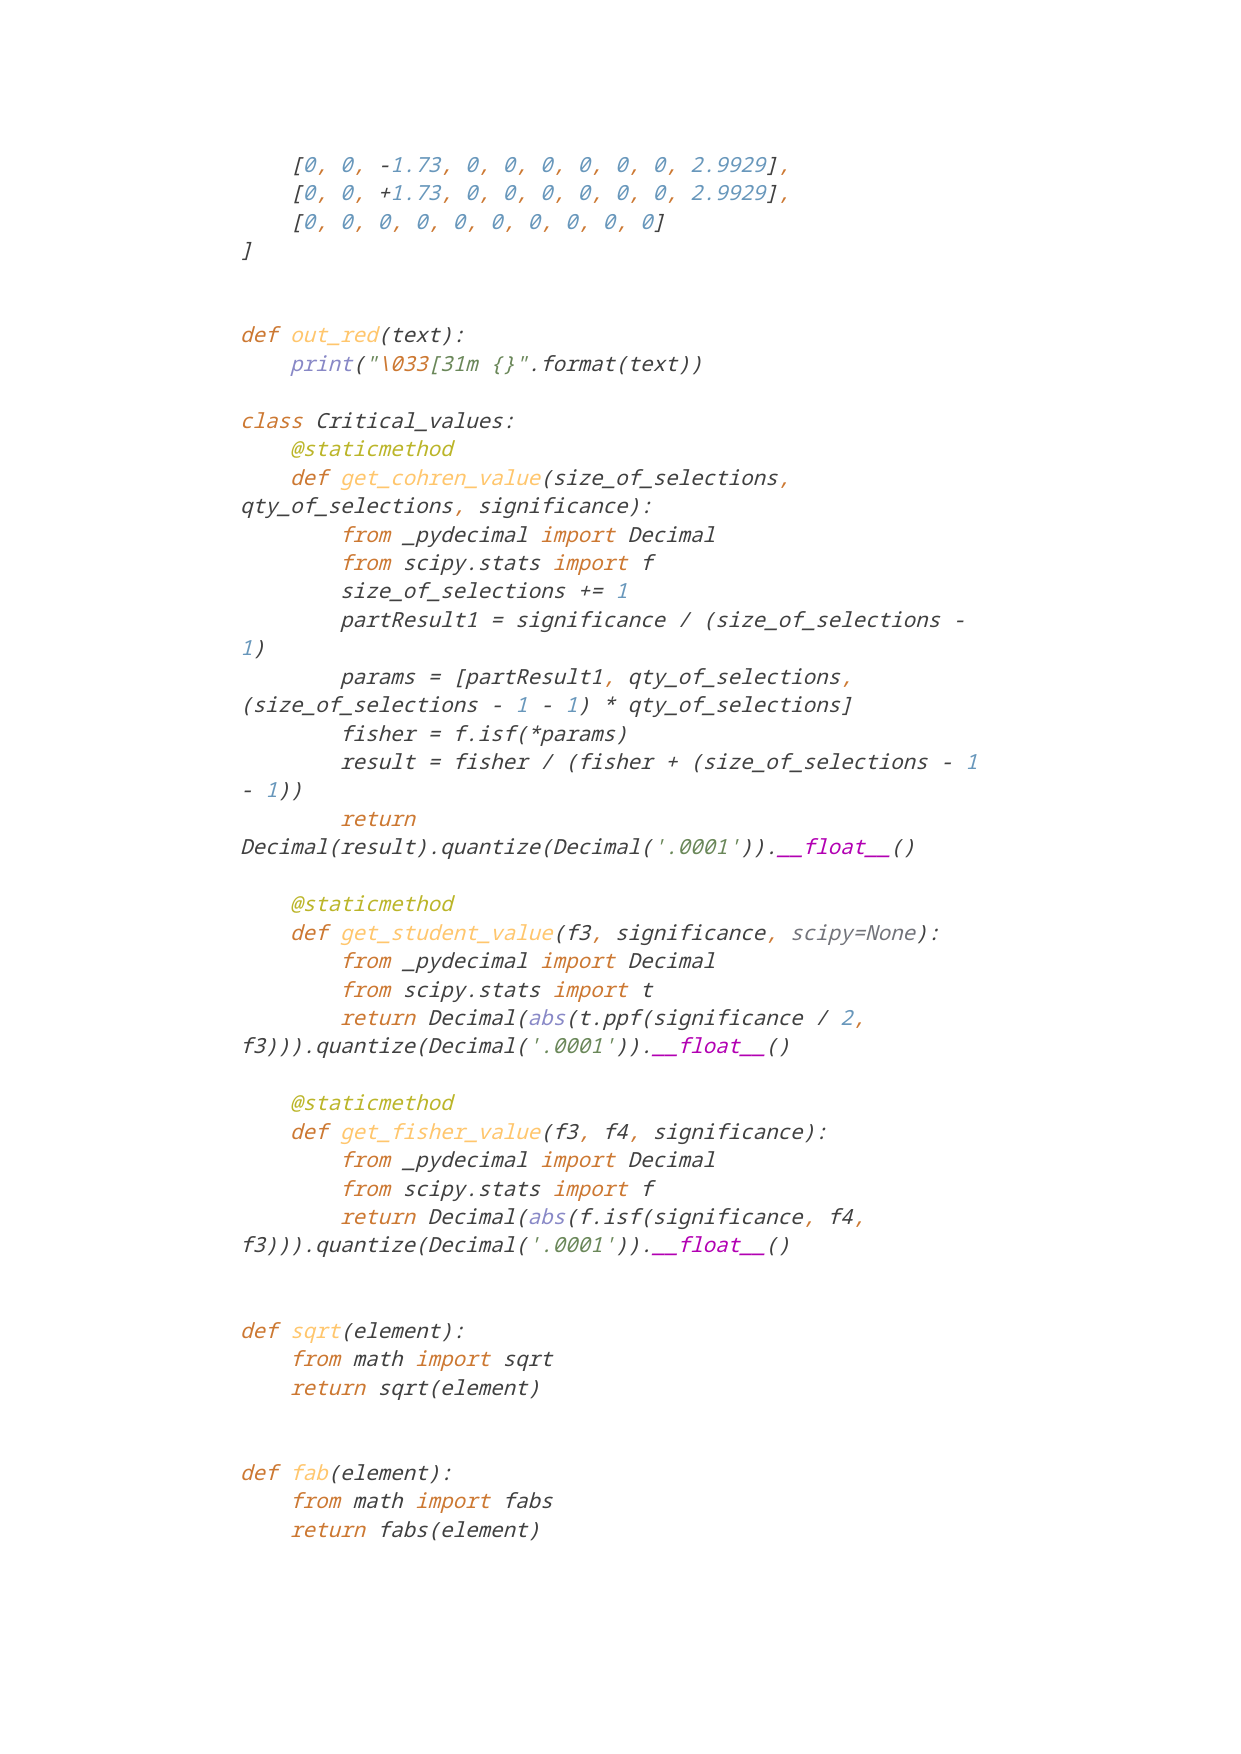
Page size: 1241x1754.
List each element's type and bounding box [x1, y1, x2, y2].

text [240, 150, 1000, 1600]
